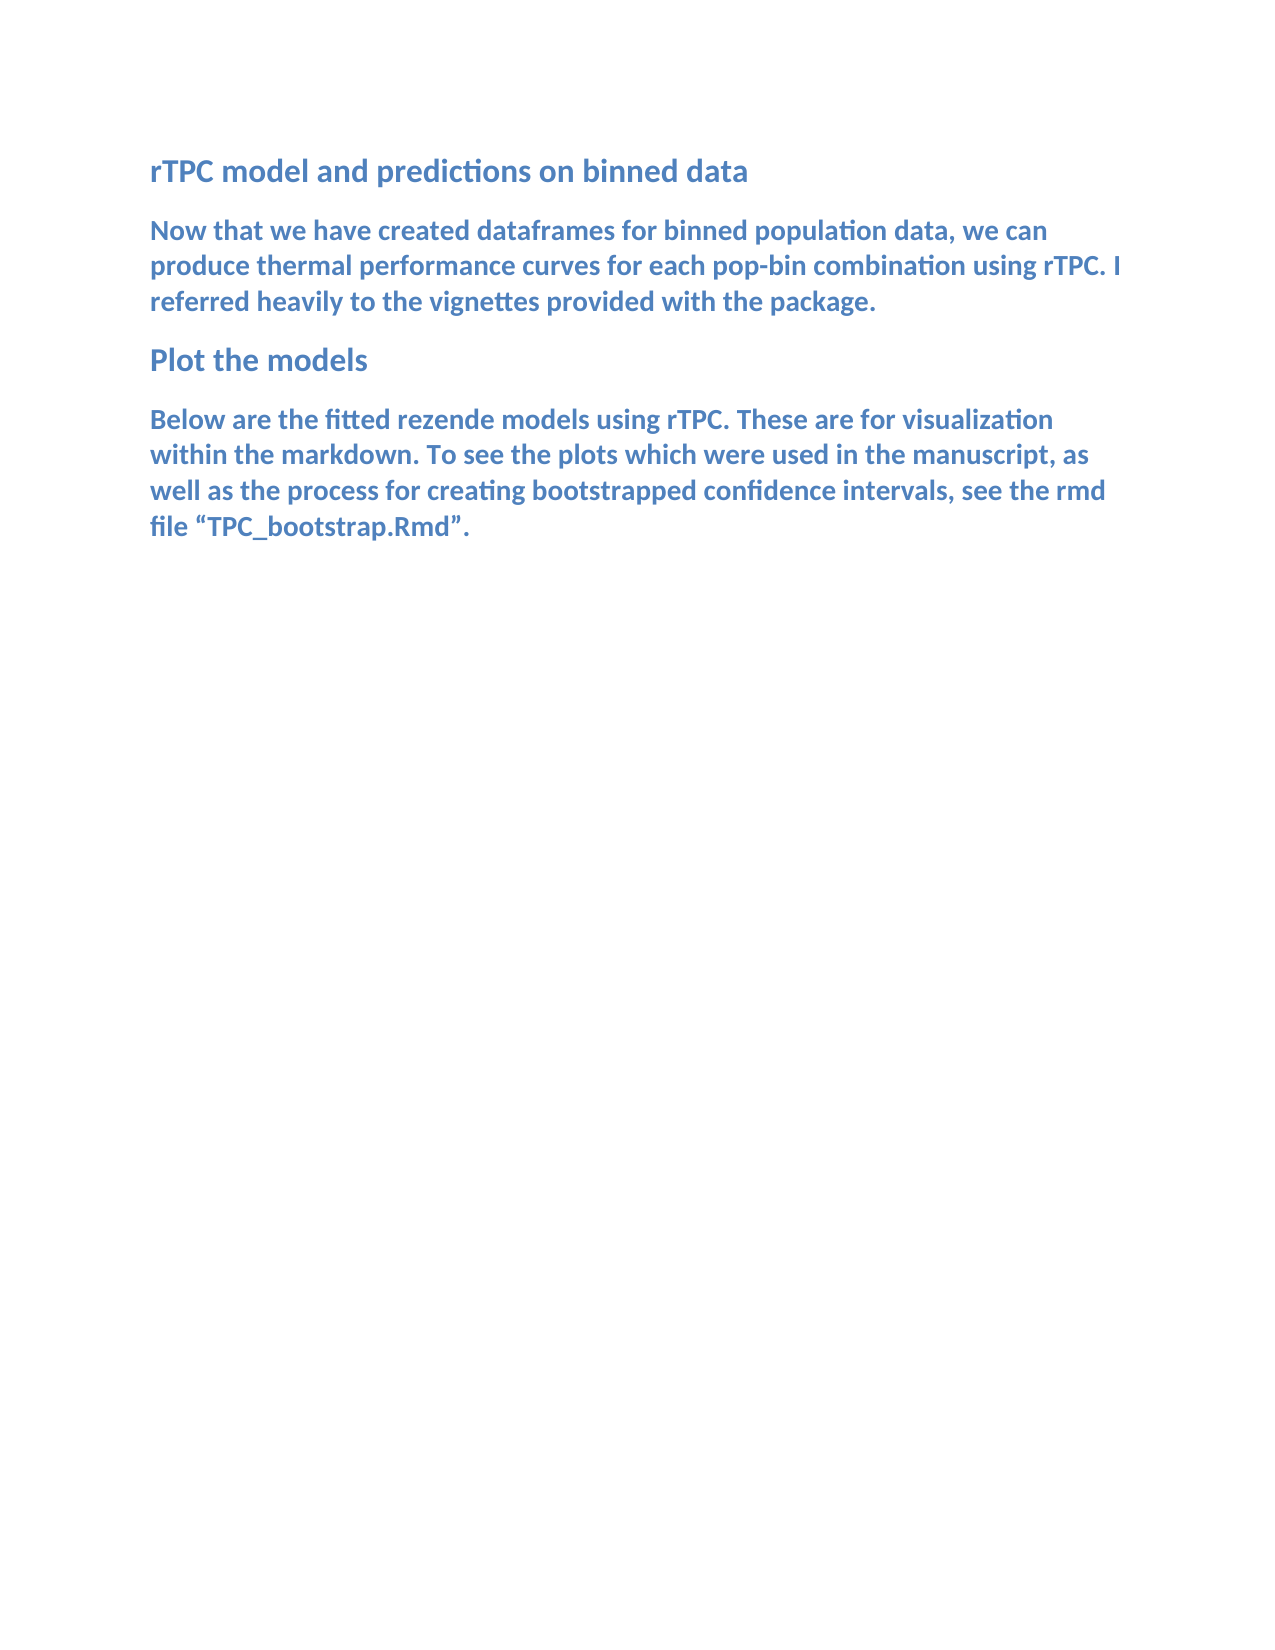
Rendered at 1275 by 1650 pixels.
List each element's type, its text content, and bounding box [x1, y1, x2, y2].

subtitle Below are the fitted rezende models using rTPC. These are for visualization within the markdown. To see the plots which were used in the manuscript, as well as the process for creating bootstrapped confidence intervals, see the rmd file “TPC_bootstrap.Rmd”. [150, 401, 1125, 543]
subtitle Now that we have created dataframes for binned population data, we can produce thermal performance curves for each pop-bin combination using rTPC. I referred heavily to the vignettes provided with the package. [150, 212, 1125, 318]
subtitle rTPC model and predictions on binned data [150, 150, 1125, 191]
subtitle Plot the models [150, 339, 1125, 380]
